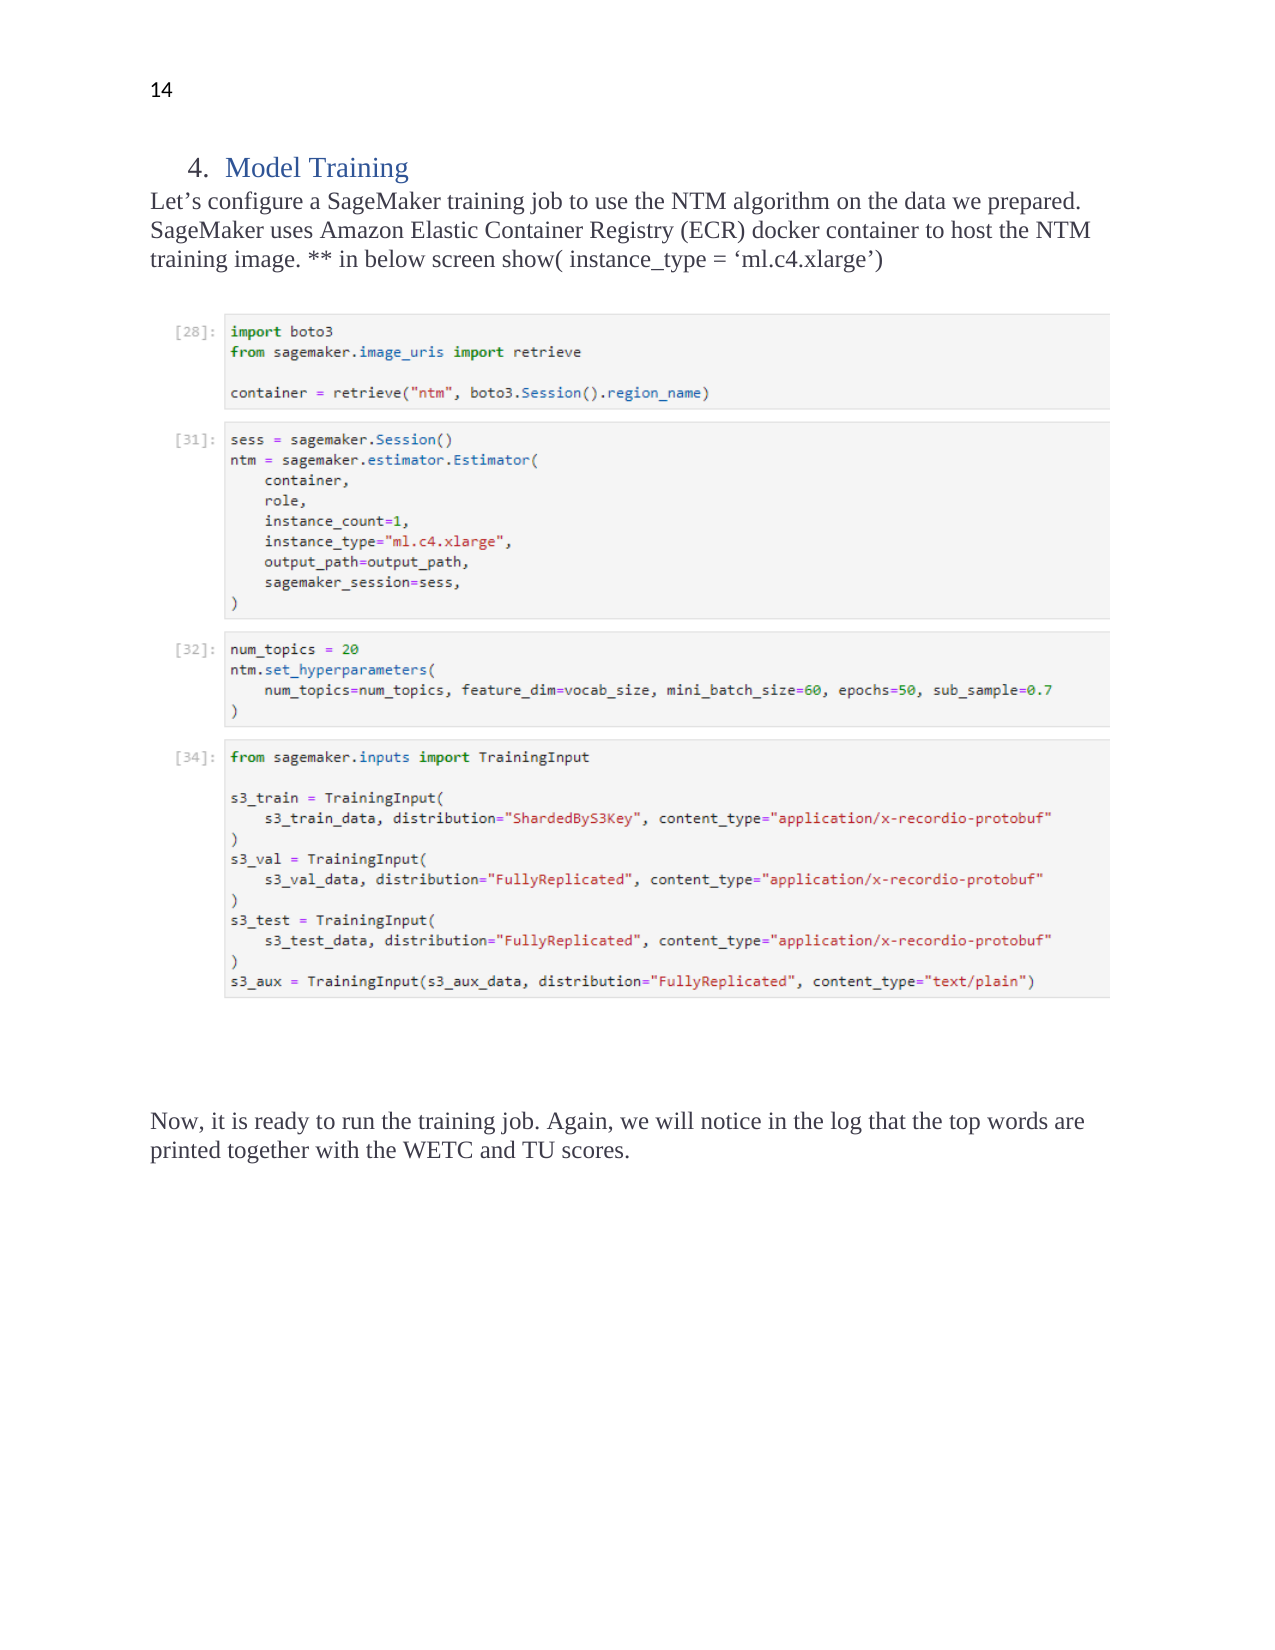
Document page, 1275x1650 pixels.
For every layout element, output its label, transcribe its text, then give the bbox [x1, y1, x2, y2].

text Let’s configure a SageMaker training job to use the NTM algorithm on the data we prepared. SageMaker uses Amazon Elastic Container Registry (ECR) docker container to host the NTM training image. ** in below screen show( instance_type = ‘ml.c4.xlarge’) [150, 186, 1125, 272]
subtitle Model Training [187, 150, 1125, 183]
text Now, it is ready to run the training job. Again, we will notice in the log that the top words are printed together with the WETC and TU scores. [150, 1106, 1125, 1163]
